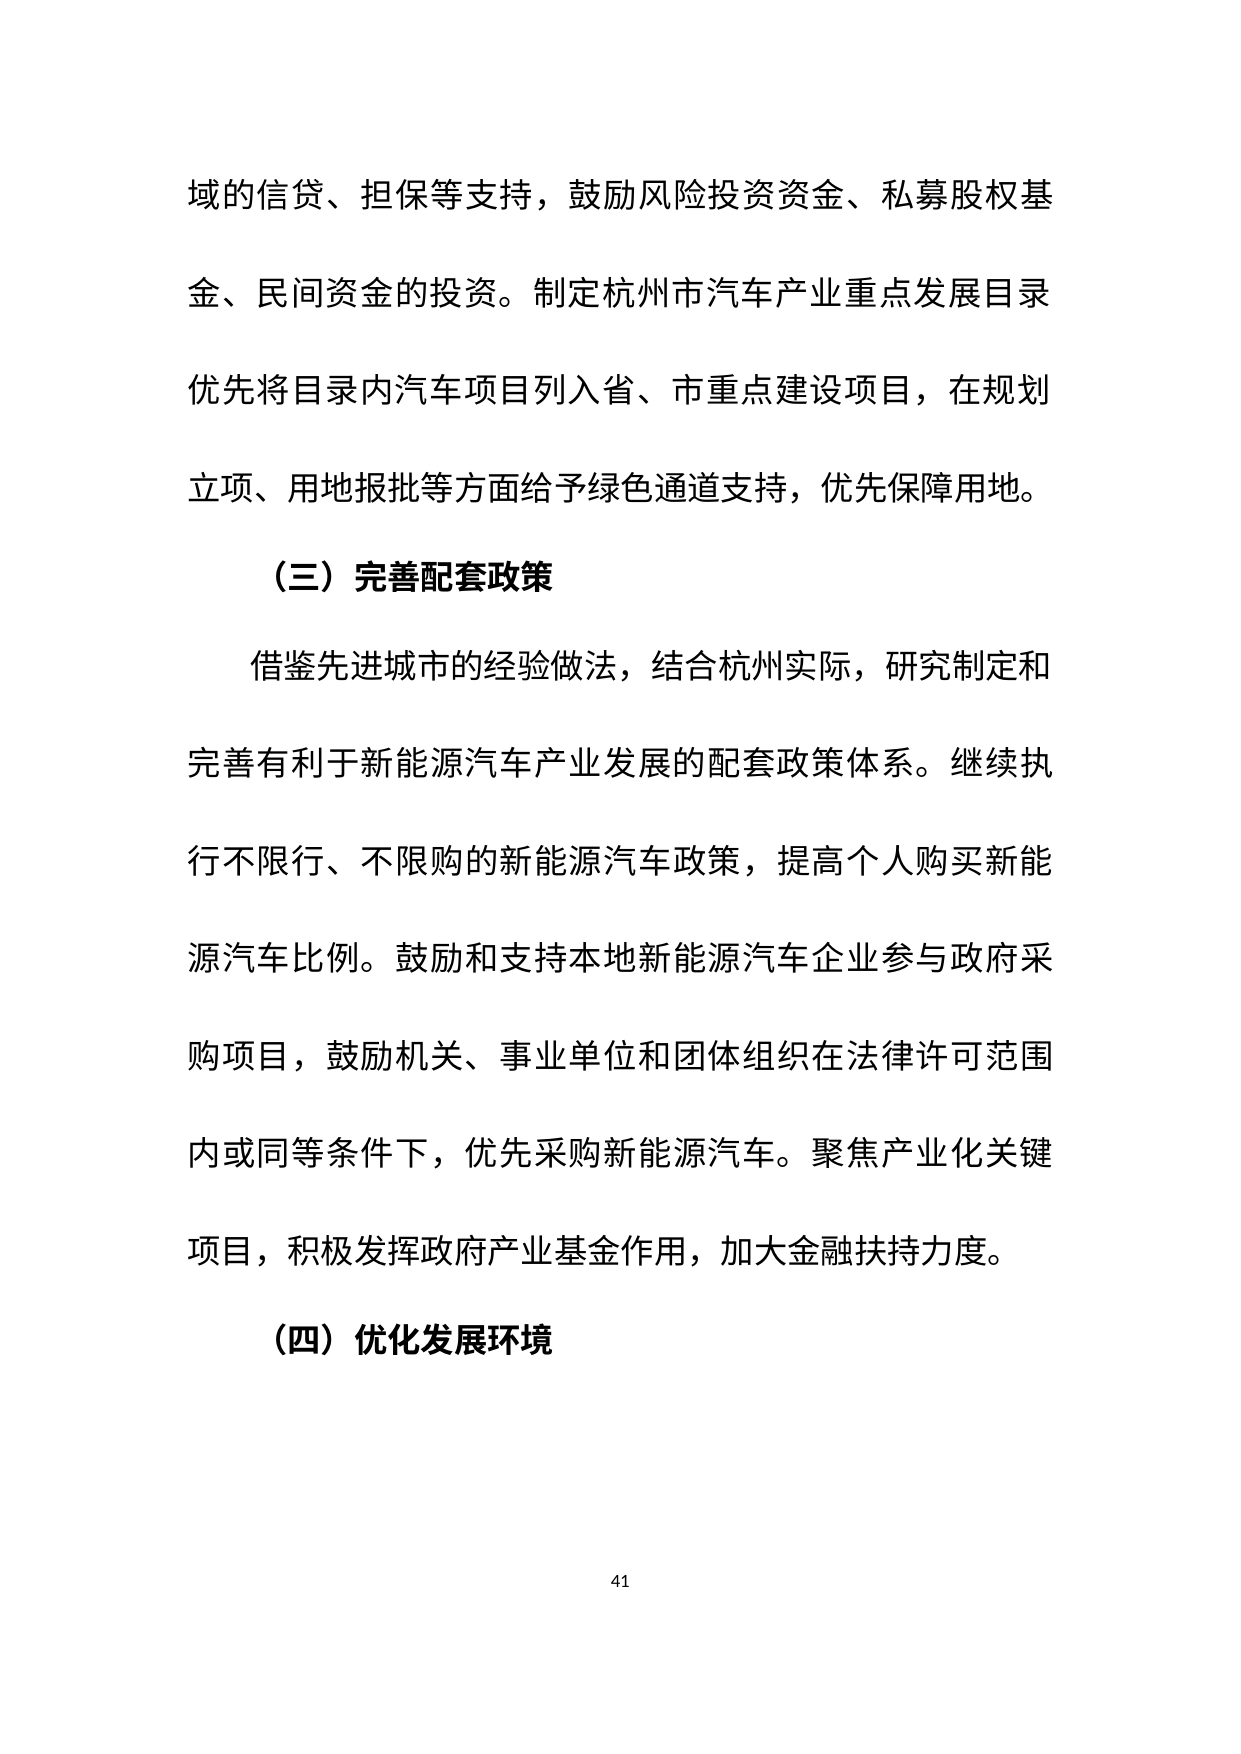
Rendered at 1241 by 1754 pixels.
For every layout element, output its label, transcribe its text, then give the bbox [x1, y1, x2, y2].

text 借鉴先进城市的经验做法，结合杭州实际，研究制定和完善有利于新能源汽车产业发展的配套政策体系。继续执行不限行、不限购的新能源汽车政策，提高个人购买新能源汽车比例。鼓励和支持本地新能源汽车企业参与政府采购项目，鼓励机关、事业单位和团体组织在法律许可范围内或同等条件下，优先采购新能源汽车。聚焦产业化关键项目，积极发挥政府产业基金作用，加大金融扶持力度。 [187, 631, 1053, 1281]
text （三）完善配套政策 [187, 542, 1053, 607]
text （四）优化发展环境 [187, 1305, 1053, 1370]
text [187, 161, 1053, 518]
